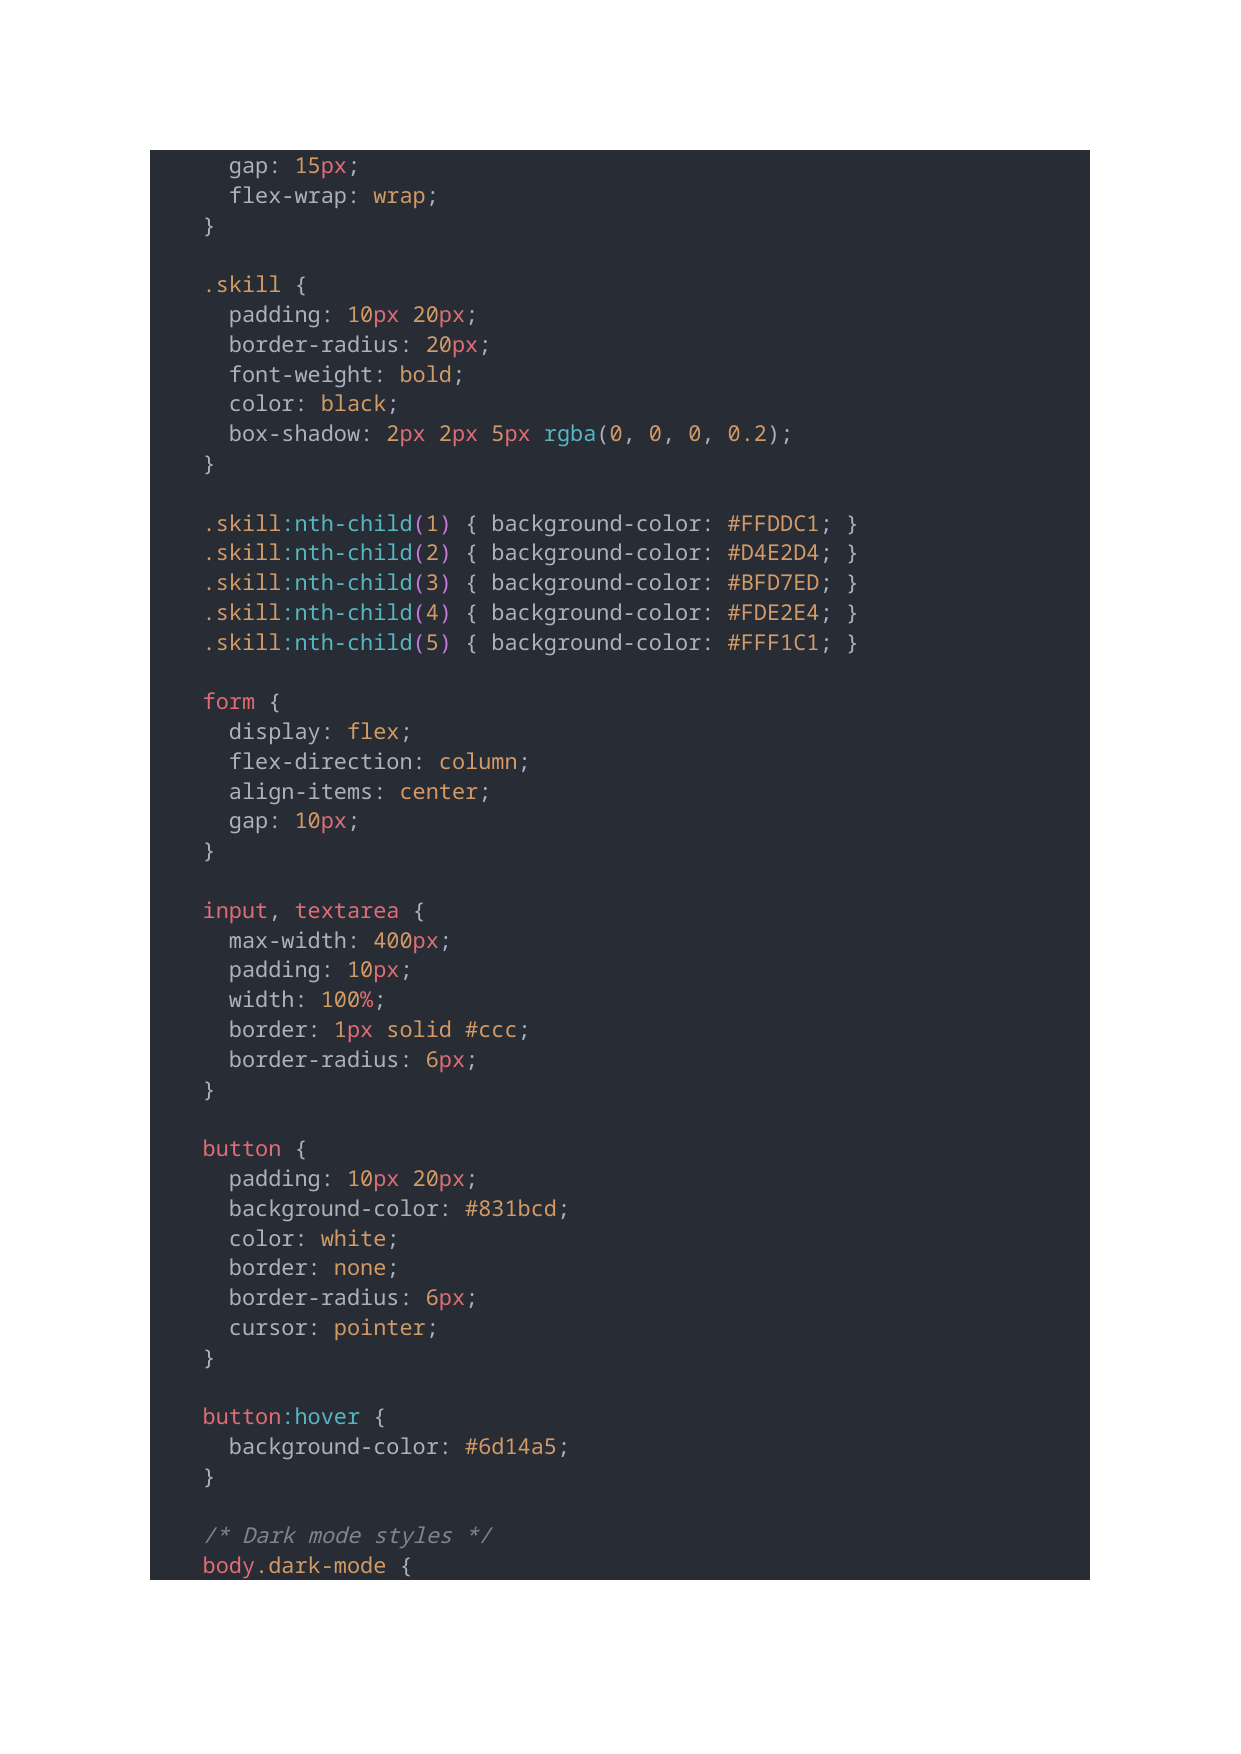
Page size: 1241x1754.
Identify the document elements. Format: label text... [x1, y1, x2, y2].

text display: flex; [150, 716, 1090, 746]
text } [150, 835, 1090, 865]
text box-shadow: 2px 2px 5px rgba(0, 0, 0, 0.2); [150, 418, 1090, 448]
text } [150, 1073, 1090, 1103]
text border-radius: 6px; [150, 1044, 1090, 1073]
text } [150, 448, 1090, 478]
text color: white; [150, 1222, 1090, 1252]
text .skill:nth-child(3) { background-color: #BFD7ED; } [150, 567, 1090, 597]
text border: none; [150, 1252, 1090, 1282]
text .skill:nth-child(1) { background-color: #FFDDC1; } [150, 507, 1090, 537]
text border-radius: 20px; [150, 329, 1090, 358]
text .skill:nth-child(2) { background-color: #D4E2D4; } [150, 537, 1090, 567]
text background-color: #831bcd; [150, 1193, 1090, 1222]
text .skill { [150, 269, 1090, 299]
text .skill:nth-child(4) { background-color: #FDE2E4; } [150, 597, 1090, 627]
text background-color: #6d14a5; [150, 1431, 1090, 1461]
text max-width: 400px; [150, 924, 1090, 954]
text align-items: center; [150, 776, 1090, 805]
text color: black; [150, 388, 1090, 418]
text .skill:nth-child(5) { background-color: #FFF1C1; } [150, 627, 1090, 656]
text input, textarea { [150, 895, 1090, 924]
text } [150, 1342, 1090, 1371]
text padding: 10px 20px; [150, 299, 1090, 329]
text padding: 10px 20px; [150, 1163, 1090, 1193]
text gap: 15px; [150, 150, 1090, 180]
text } [150, 209, 1090, 239]
text button:hover { [150, 1401, 1090, 1431]
text flex-direction: column; [150, 746, 1090, 776]
text padding: 10px; [150, 954, 1090, 984]
text form { [150, 686, 1090, 716]
text /* Dark mode styles */ [150, 1520, 1090, 1550]
text border: 1px solid #ccc; [150, 1014, 1090, 1044]
text border-radius: 6px; [150, 1282, 1090, 1312]
text } [150, 1461, 1090, 1491]
text gap: 10px; [150, 805, 1090, 835]
text flex-wrap: wrap; [150, 180, 1090, 209]
text font-weight: bold; [150, 358, 1090, 388]
text cursor: pointer; [150, 1312, 1090, 1342]
text width: 100%; [150, 984, 1090, 1014]
text body.dark-mode { [150, 1550, 1090, 1580]
text button { [150, 1133, 1090, 1163]
